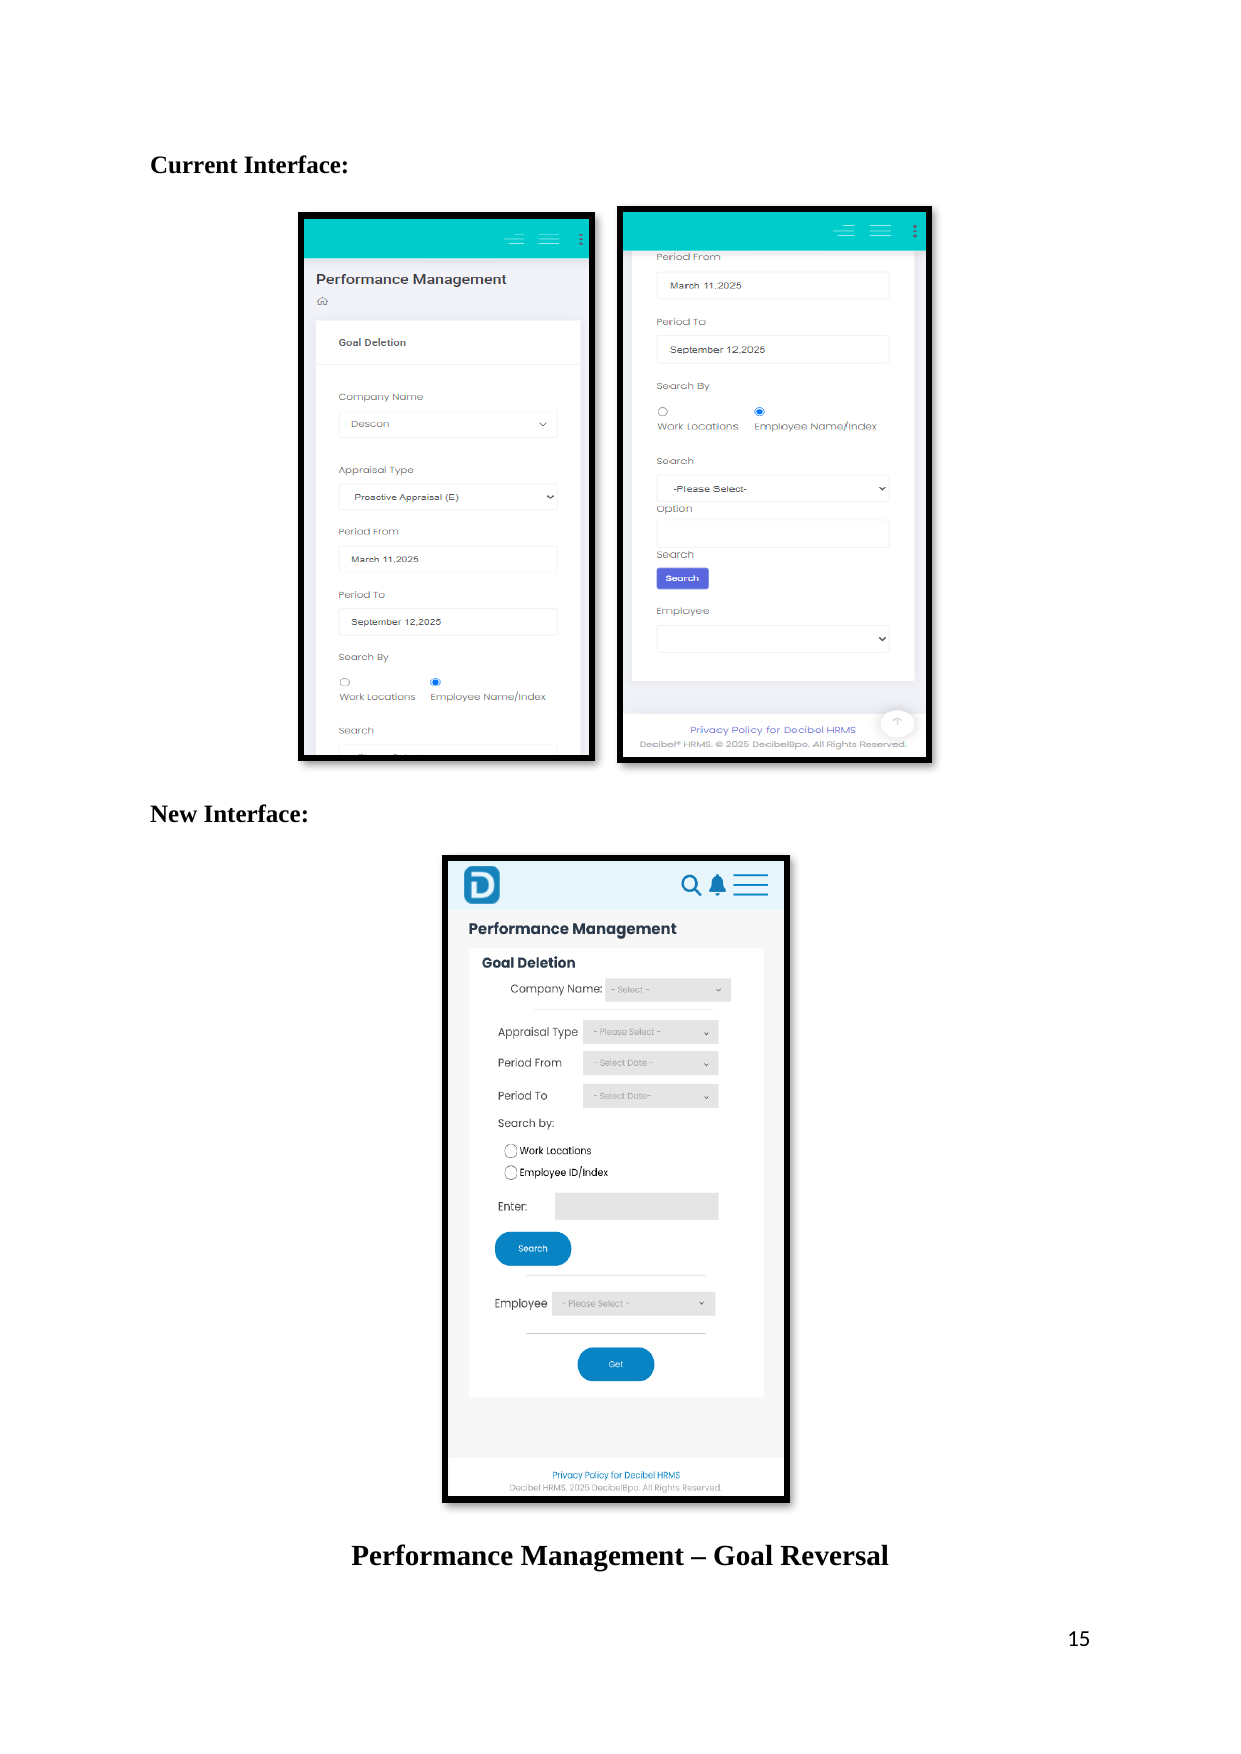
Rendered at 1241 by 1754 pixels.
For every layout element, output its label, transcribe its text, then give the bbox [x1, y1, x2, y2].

picture [623, 212, 926, 757]
picture [304, 219, 589, 755]
text Current Interface: [150, 150, 1090, 179]
text Performance Management – Goal Reversal [150, 1538, 1090, 1572]
picture [448, 861, 784, 1496]
text New Interface: [150, 799, 1090, 828]
